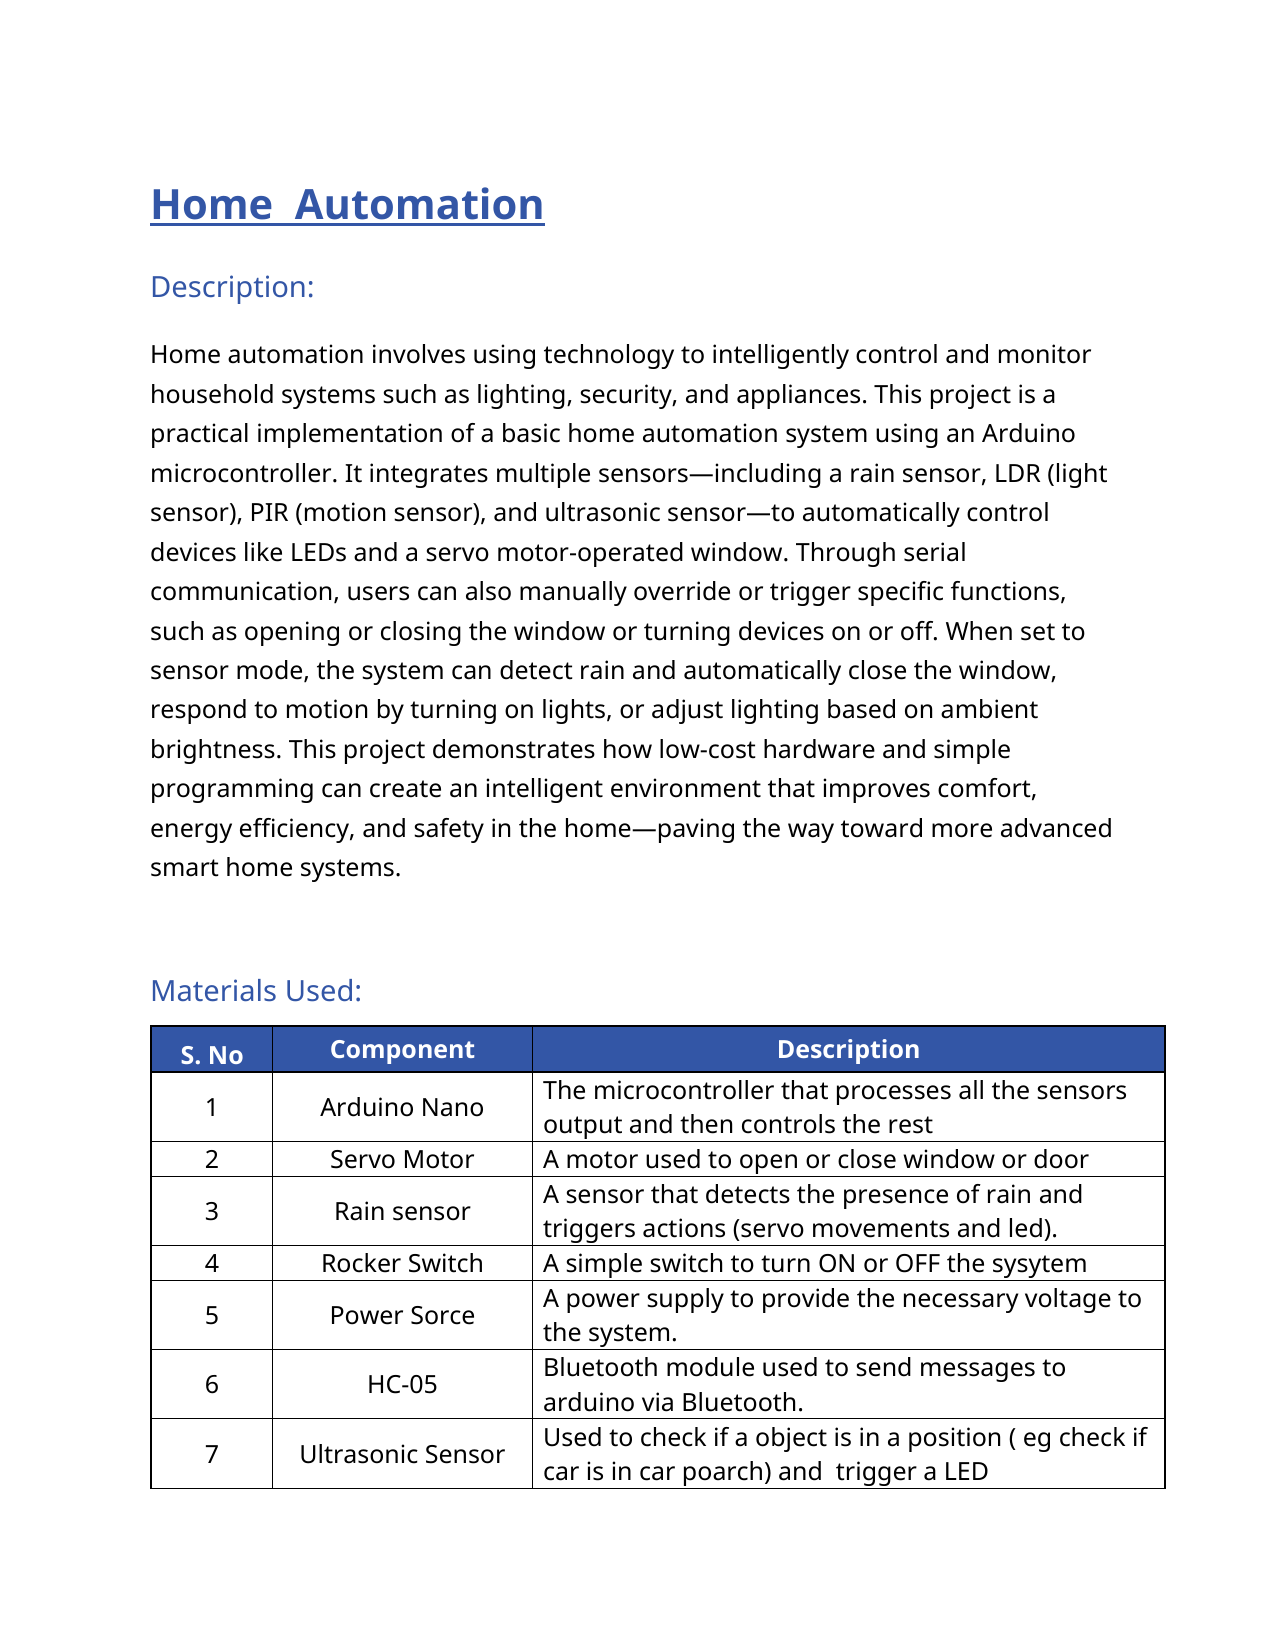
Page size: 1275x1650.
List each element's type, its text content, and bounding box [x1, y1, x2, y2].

table_cell 7 [152, 1419, 272, 1487]
table_cell Bluetooth module used to send messages to arduino via Bluetooth. [533, 1350, 1164, 1418]
table_cell 5 [152, 1281, 272, 1349]
table_cell 6 [152, 1350, 272, 1418]
table_cell The microcontroller that processes all the sensors output and then controls the rest [533, 1073, 1164, 1141]
table_cell Used to check if a object is in a position ( eg check if car is in car poarch) and trigger a LED [533, 1419, 1164, 1487]
table_cell 4 [152, 1246, 272, 1280]
table_cell A power supply to provide the necessary voltage to the system. [533, 1281, 1164, 1349]
subtitle Materials Used: [150, 971, 1125, 1010]
table_cell 2 [152, 1142, 272, 1176]
table_cell Rocker Switch [273, 1246, 532, 1280]
table_cell A motor used to open or close window or door [533, 1142, 1164, 1176]
subtitle Description: [150, 266, 1125, 306]
table_cell Rain sensor [273, 1177, 532, 1245]
table_cell 3 [152, 1177, 272, 1245]
table_cell Power Sorce [273, 1281, 532, 1349]
table_header Description [533, 1027, 1164, 1071]
subtitle Home Automation [150, 175, 1125, 232]
table_header Component [273, 1027, 532, 1071]
table_cell HC-05 [273, 1350, 532, 1418]
table_header S. No [152, 1027, 272, 1071]
table_cell A simple switch to turn ON or OFF the sysytem [533, 1246, 1164, 1280]
table_cell Ultrasonic Sensor [273, 1419, 532, 1487]
table_cell Arduino Nano [273, 1073, 532, 1141]
table_cell 1 [152, 1073, 272, 1141]
table_cell A sensor that detects the presence of rain and triggers actions (servo movements and led). [533, 1177, 1164, 1245]
table_cell Servo Motor [273, 1142, 532, 1176]
text Home automation involves using technology to intelligently control and monitor household systems such as lighting, security, and appliances. This project is a practical implementation of a basic home automation system using an Arduino microcontroller. It integrates multiple sensors—including a rain sensor, LDR (light sensor), PIR (motion sensor), and ultrasonic sensor—to automatically control devices like LEDs and a servo motor-operated window. Through serial communication, users can also manually override or trigger specific functions, such as opening or closing the window or turning devices on or off. When set to sensor mode, the system can detect rain and automatically close the window, respond to motion by turning on lights, or adjust lighting based on ambient brightness. This project demonstrates how low-cost hardware and simple programming can create an intelligent environment that improves comfort, energy efficiency, and safety in the home—paving the way toward more advanced smart home systems. [150, 337, 1125, 884]
